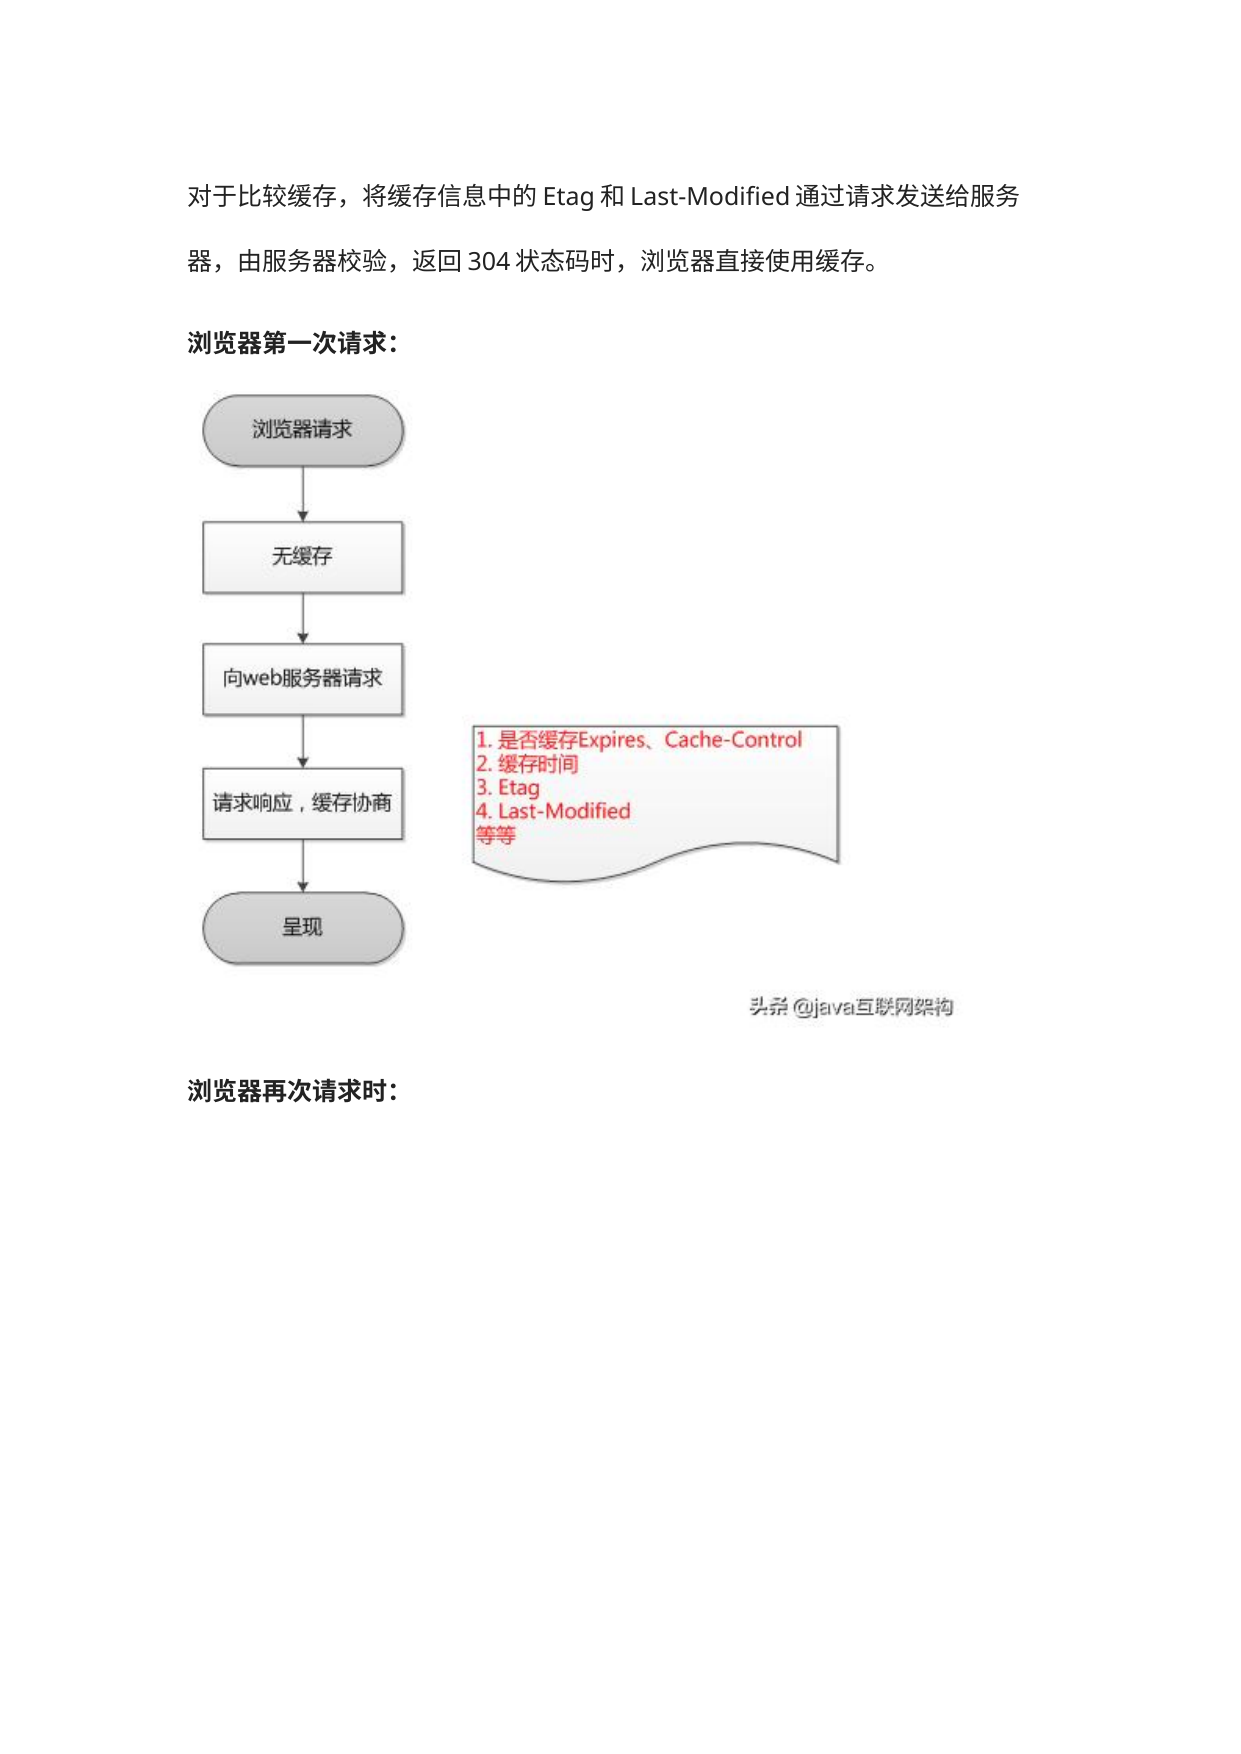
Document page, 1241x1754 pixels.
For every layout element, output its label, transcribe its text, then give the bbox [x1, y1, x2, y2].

text 浏览器第一次请求： [187, 309, 1053, 374]
text 对于比较缓存，将缓存信息中的Etag和Last-Modified通过请求发送给服务器，由服务器校验，返回304状态码时，浏览器直接使用缓存。 [187, 162, 1053, 292]
picture [187, 390, 971, 1034]
text 浏览器再次请求时： [187, 1057, 1053, 1122]
